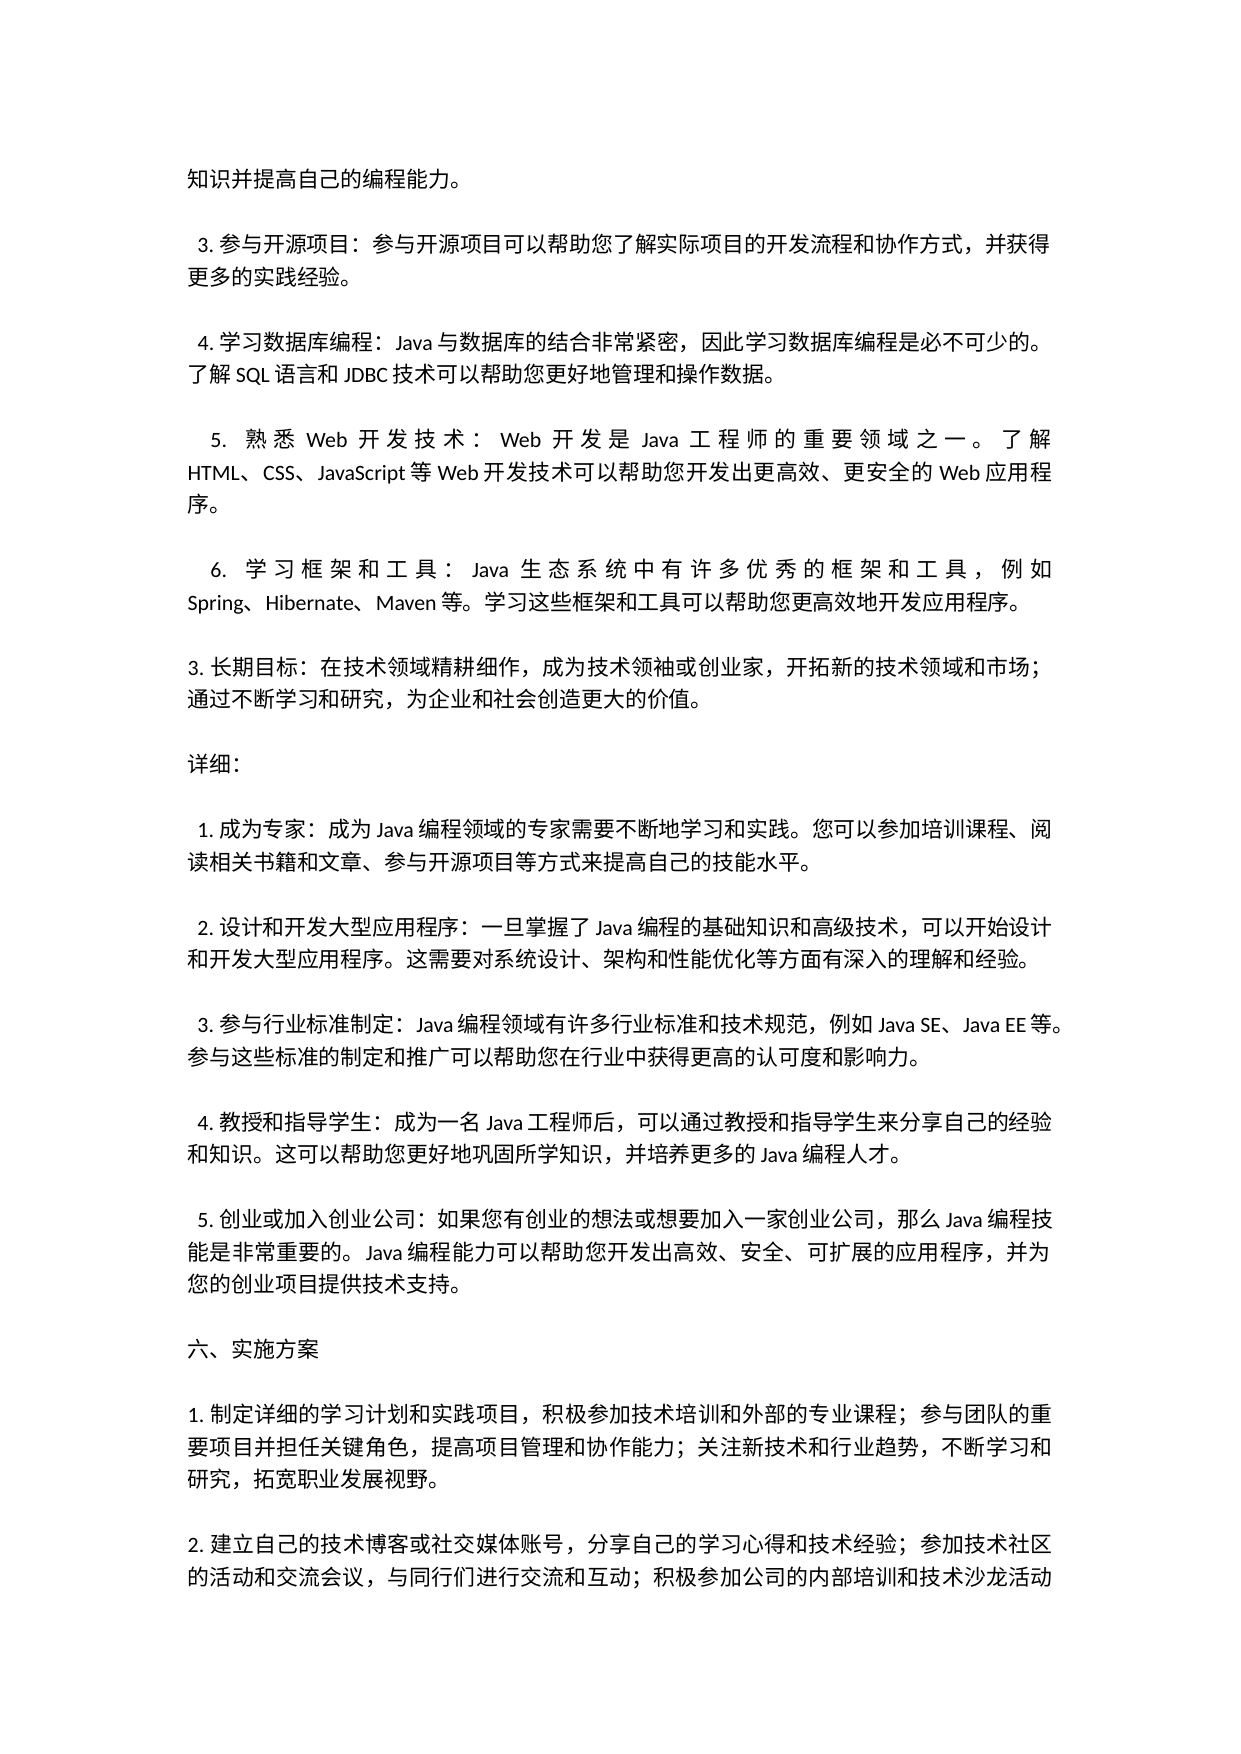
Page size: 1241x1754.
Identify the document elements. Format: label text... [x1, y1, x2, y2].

text 4. 教授和指导学生：成为一名Java工程师后，可以通过教授和指导学生来分享自己的经验和知识。这可以帮助您更好地巩固所学知识，并培养更多的Java编程人才。 [187, 1104, 1053, 1169]
text 详细： [187, 747, 1053, 779]
text 六、实施方案 [187, 1332, 1053, 1364]
list 4. 学习数据库编程：Java与数据库的结合非常紧密，因此学习数据库编程是必不可少的。了解SQL语言和JDBC技术可以帮助您更好地管理和操作数据。 [187, 324, 1053, 389]
text 1. 制定详细的学习计划和实践项目，积极参加技术培训和外部的专业课程；参与团队的重要项目并担任关键角色，提高项目管理和协作能力；关注新技术和行业趋势，不断学习和研究，拓宽职业发展视野。 [187, 1397, 1053, 1494]
list 3. 参与开源项目：参与开源项目可以帮助您了解实际项目的开发流程和协作方式，并获得更多的实践经验。 [187, 227, 1053, 292]
list 6. 学习框架和工具：Java生态系统中有许多优秀的框架和工具，例如Spring、Hibernate、Maven等。学习这些框架和工具可以帮助您更高效地开发应用程序。 [187, 552, 1053, 617]
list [187, 162, 1053, 194]
text 3. 参与行业标准制定：Java编程领域有许多行业标准和技术规范，例如Java SE、Java EE等。参与这些标准的制定和推广可以帮助您在行业中获得更高的认可度和影响力。 [187, 1007, 1053, 1072]
text 2. 设计和开发大型应用程序：一旦掌握了Java编程的基础知识和高级技术，可以开始设计和开发大型应用程序。这需要对系统设计、架构和性能优化等方面有深入的理解和经验。 [187, 909, 1053, 974]
text 1. 成为专家：成为Java编程领域的专家需要不断地学习和实践。您可以参加培训课程、阅读相关书籍和文章、参与开源项目等方式来提高自己的技能水平。 [187, 812, 1053, 877]
text 5. 创业或加入创业公司：如果您有创业的想法或想要加入一家创业公司，那么Java编程技能是非常重要的。Java编程能力可以帮助您开发出高效、安全、可扩展的应用程序，并为您的创业项目提供技术支持。 [187, 1202, 1053, 1299]
list 5. 熟悉Web开发技术：Web开发是Java工程师的重要领域之一。了解HTML、CSS、JavaScript等Web开发技术可以帮助您开发出更高效、更安全的Web应用程序。 [187, 422, 1053, 519]
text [187, 1527, 1053, 1592]
text 3. 长期目标：在技术领域精耕细作，成为技术领袖或创业家，开拓新的技术领域和市场；通过不断学习和研究，为企业和社会创造更大的价值。 [187, 649, 1053, 714]
